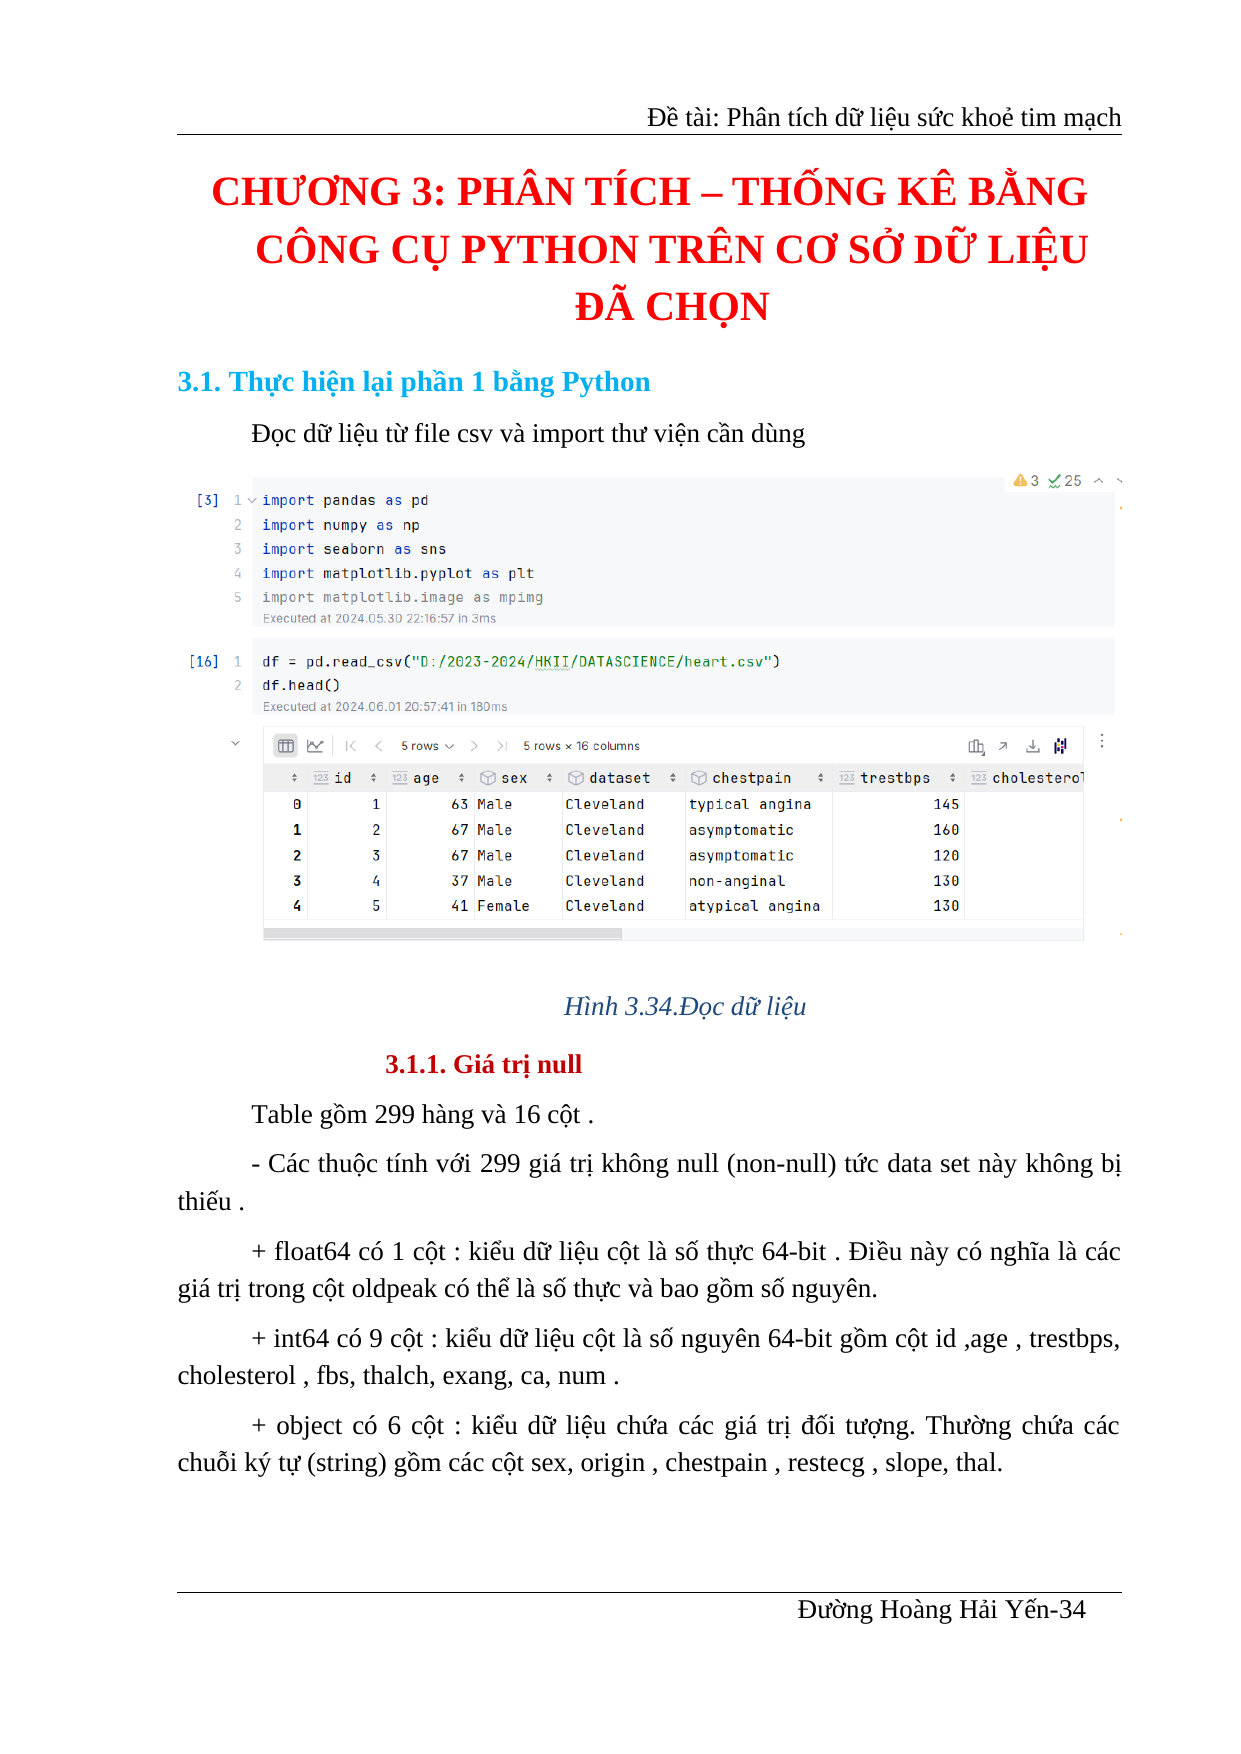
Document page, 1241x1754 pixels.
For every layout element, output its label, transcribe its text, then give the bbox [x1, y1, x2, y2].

picture [177, 466, 1123, 972]
text + object có 6 cột : kiểu dữ liệu chứa các giá trị đối tượng. Thường chứa các chuỗi ký tự (string) gồm các cột sex, origin , chestpain , restecg , slope, thal. [177, 1409, 1122, 1477]
subtitle Giá trị null [311, 1048, 1122, 1079]
text Table gồm 299 hàng và 16 cột . [177, 1098, 1122, 1129]
text Đọc dữ liệu từ file csv và import thư viện cần dùng [177, 417, 1122, 448]
subtitle PHÂN TÍCH – THỐNG KÊ BẰNG CÔNG CỤ PYTHON TRÊN CƠ SỞ DỮ LIỆU ĐÃ CHỌN [177, 167, 1122, 329]
text + float64 có 1 cột : kiểu dữ liệu cột là số thực 64-bit . Điều này có nghĩa là các giá trị trong cột oldpeak có thể là số thực và bao gồm số nguyên. [177, 1234, 1122, 1303]
subtitle Thực hiện lại phần 1 bằng Python [177, 364, 1122, 398]
text + int64 có 9 cột : kiểu dữ liệu cột là số nguyên 64-bit gồm cột id ,age , trestbps, cholesterol , fbs, thalch, exang, ca, num . [177, 1322, 1122, 1390]
text - Các thuộc tính với 299 giá trị không null (non-null) tức data set này không bị thiếu . [177, 1147, 1122, 1216]
